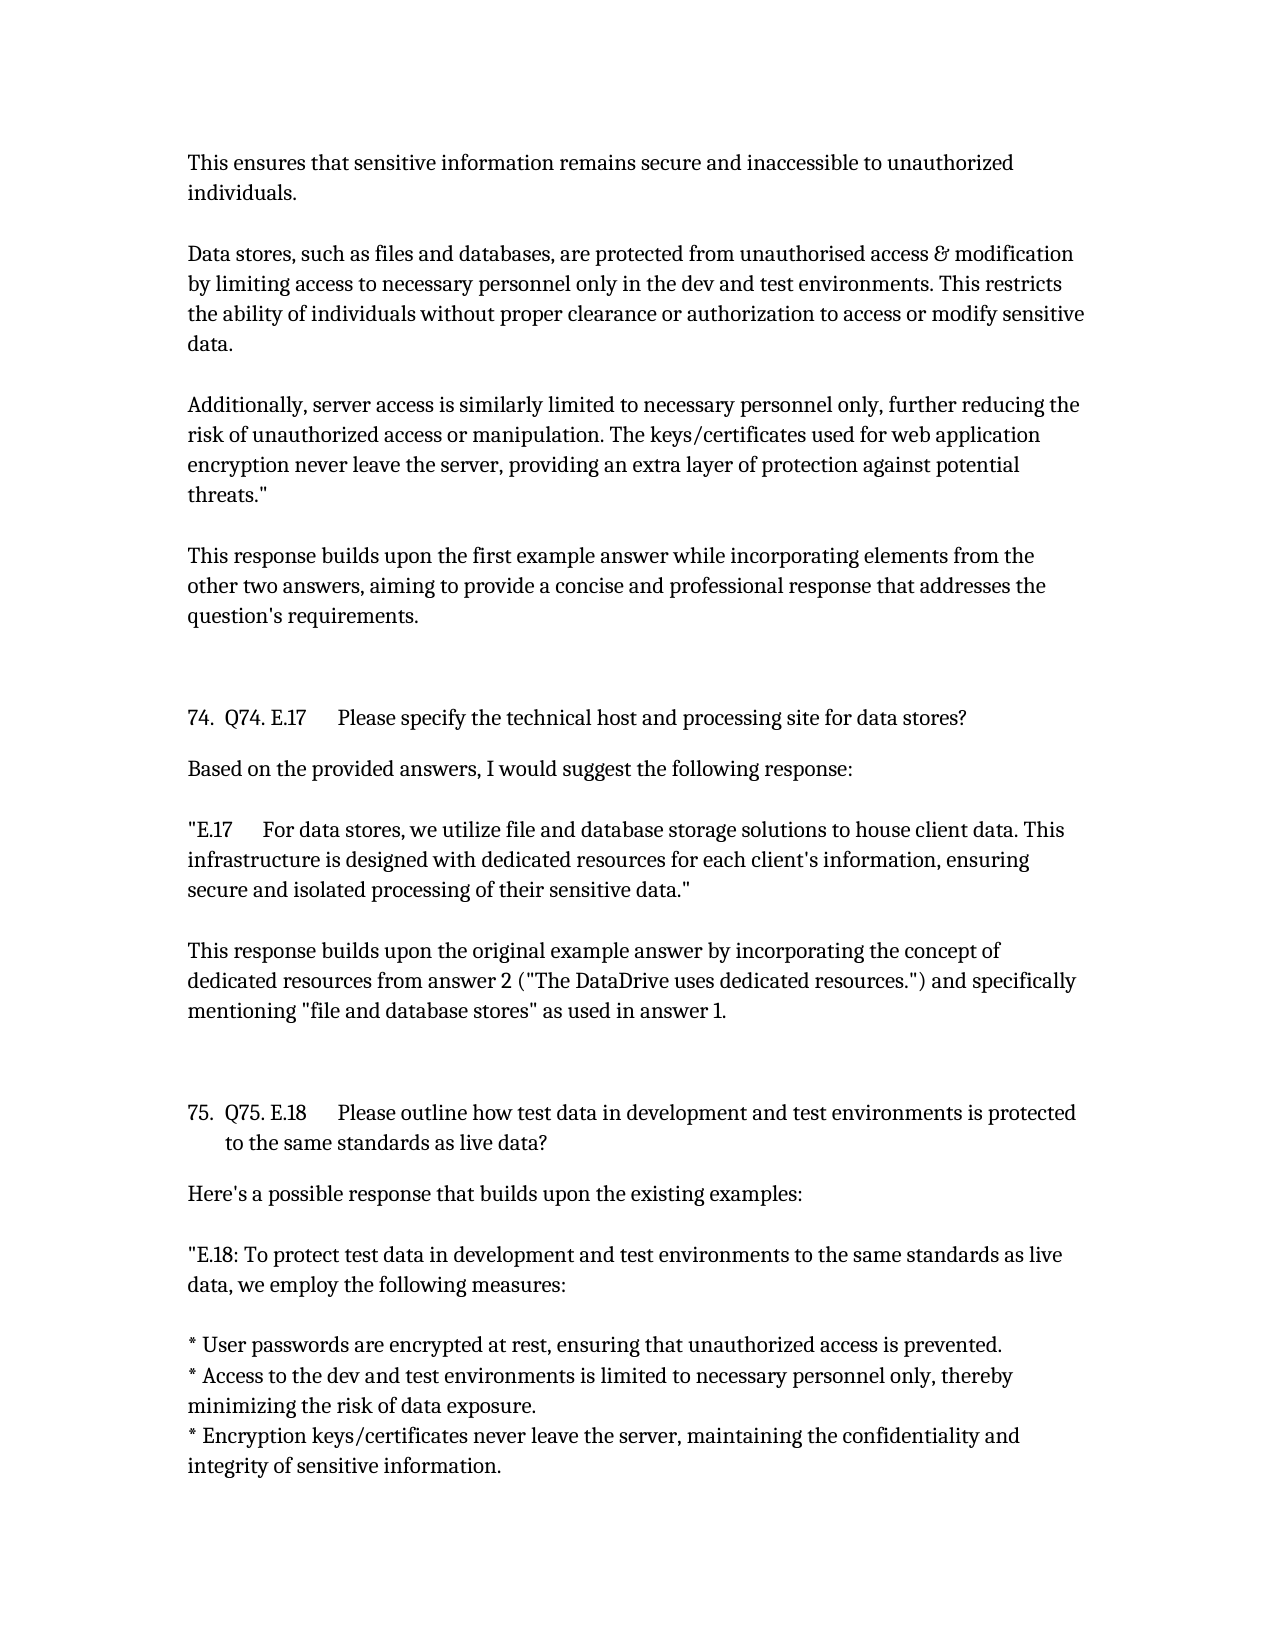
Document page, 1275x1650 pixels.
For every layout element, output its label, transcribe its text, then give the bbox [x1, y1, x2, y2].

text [187, 1181, 1087, 1479]
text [187, 150, 1087, 629]
list Q75. E.18 Please outline how test data in development and test environments is protected to the same standards as live data? [187, 1100, 1087, 1157]
list Q74. E.17 Please specify the technical host and processing site for data stores? [187, 705, 1087, 732]
text Based on the provided answers, I would suggest the following response: "E.17 For data stores, we utilize file and database storage solutions to house client data. This infrastructure is designed with dedicated resources for each client's information, ensuring secure and isolated processing of their sensitive data." This response builds upon the original example answer by incorporating the concept of dedicated resources from answer 2 ("The DataDrive uses dedicated resources.") and specifically mentioning "file and database stores" as used in answer 1. [187, 756, 1087, 1024]
